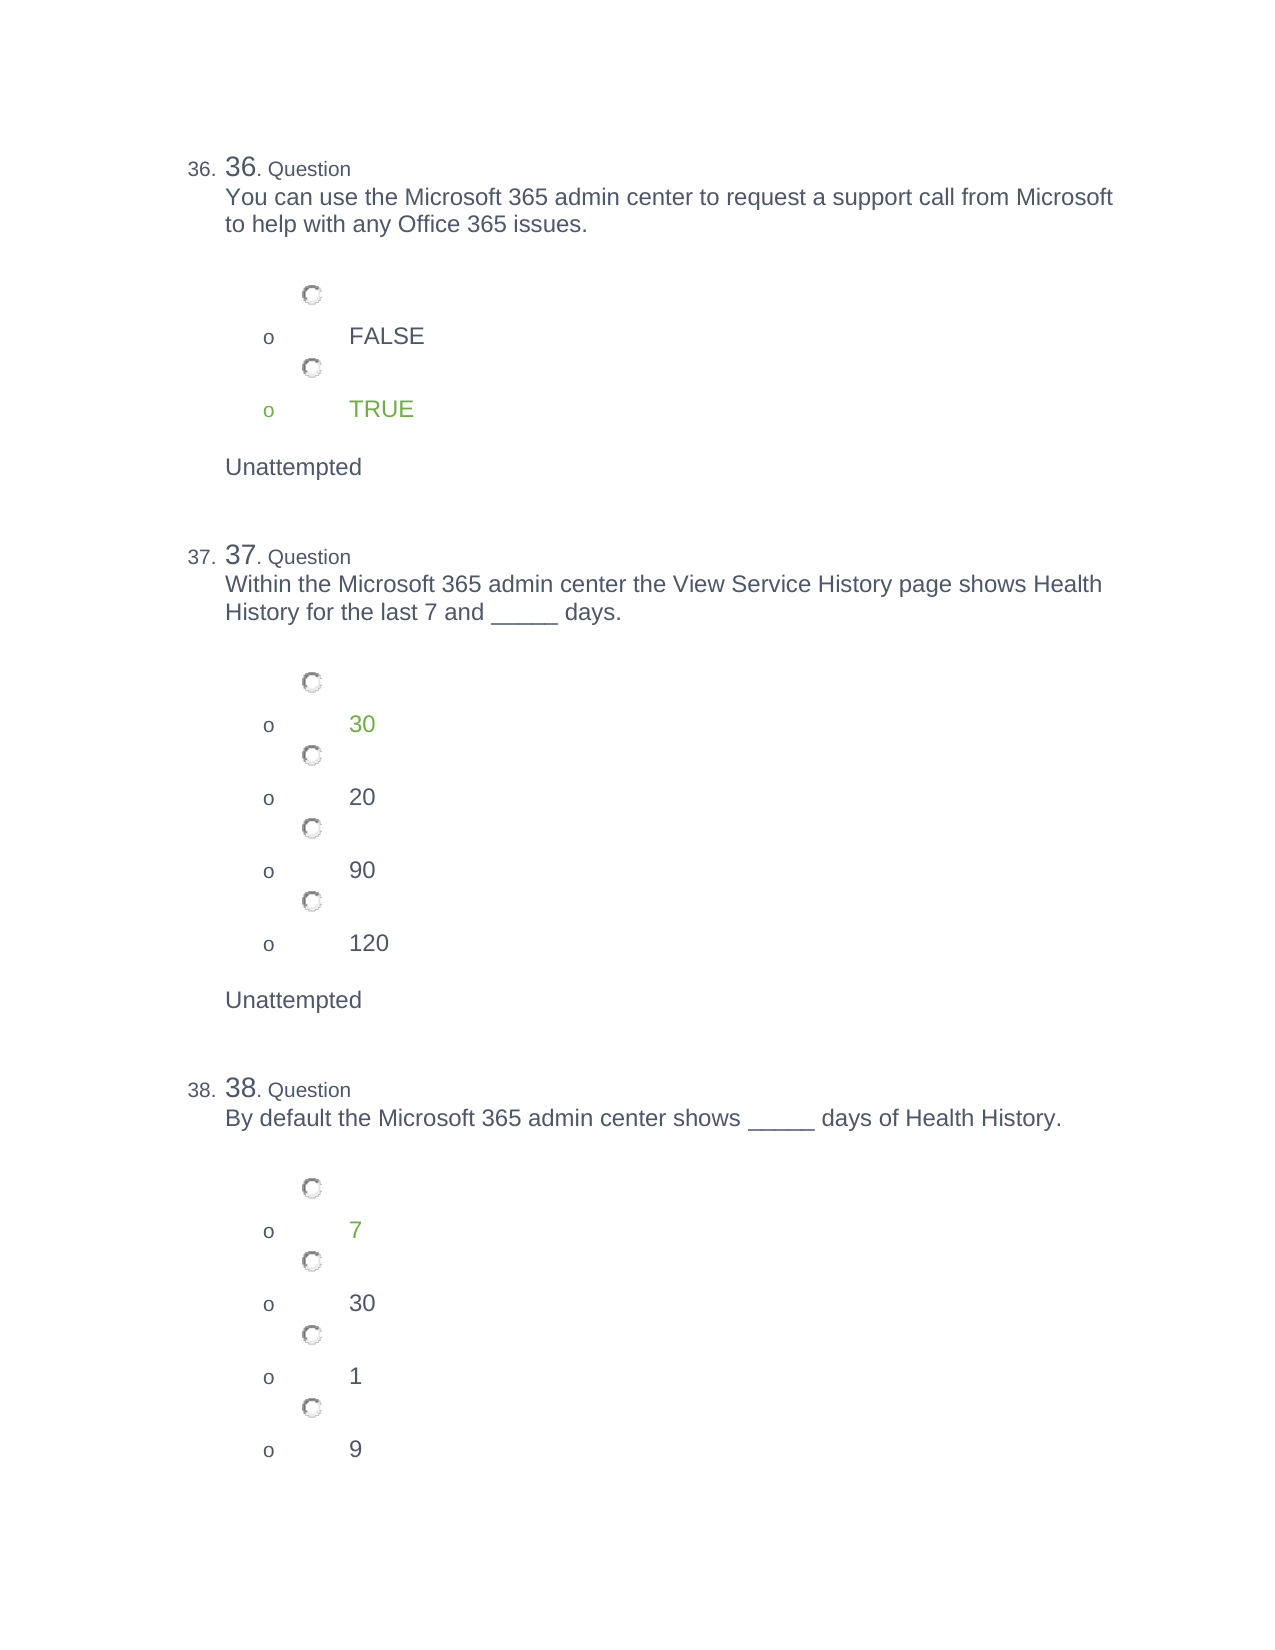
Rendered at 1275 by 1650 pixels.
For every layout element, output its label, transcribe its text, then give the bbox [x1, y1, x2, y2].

list TRUE [262, 351, 1125, 424]
list 20 [262, 738, 1125, 811]
list 30 [262, 665, 1125, 738]
list 120 [262, 884, 1125, 957]
text Unattempted [225, 986, 1125, 1042]
text Within the Microsoft 365 admin center the View Service History page shows Health History for the last 7 and _____ days. [225, 570, 1125, 625]
list 36. Question [187, 150, 1125, 182]
text Unattempted [225, 453, 1125, 508]
list 1 [262, 1317, 1125, 1390]
list FALSE [262, 278, 1125, 351]
text You can use the Microsoft 365 admin center to request a support call from Microsoft to help with any Office 365 issues. [225, 182, 1125, 238]
list 90 [262, 811, 1125, 884]
list 7 [262, 1171, 1125, 1244]
list 9 [262, 1390, 1125, 1463]
list 30 [262, 1244, 1125, 1317]
list 37. Question [187, 538, 1125, 570]
list 38. Question [187, 1071, 1125, 1104]
text By default the Microsoft 365 admin center shows _____ days of Health History. [225, 1104, 1125, 1131]
